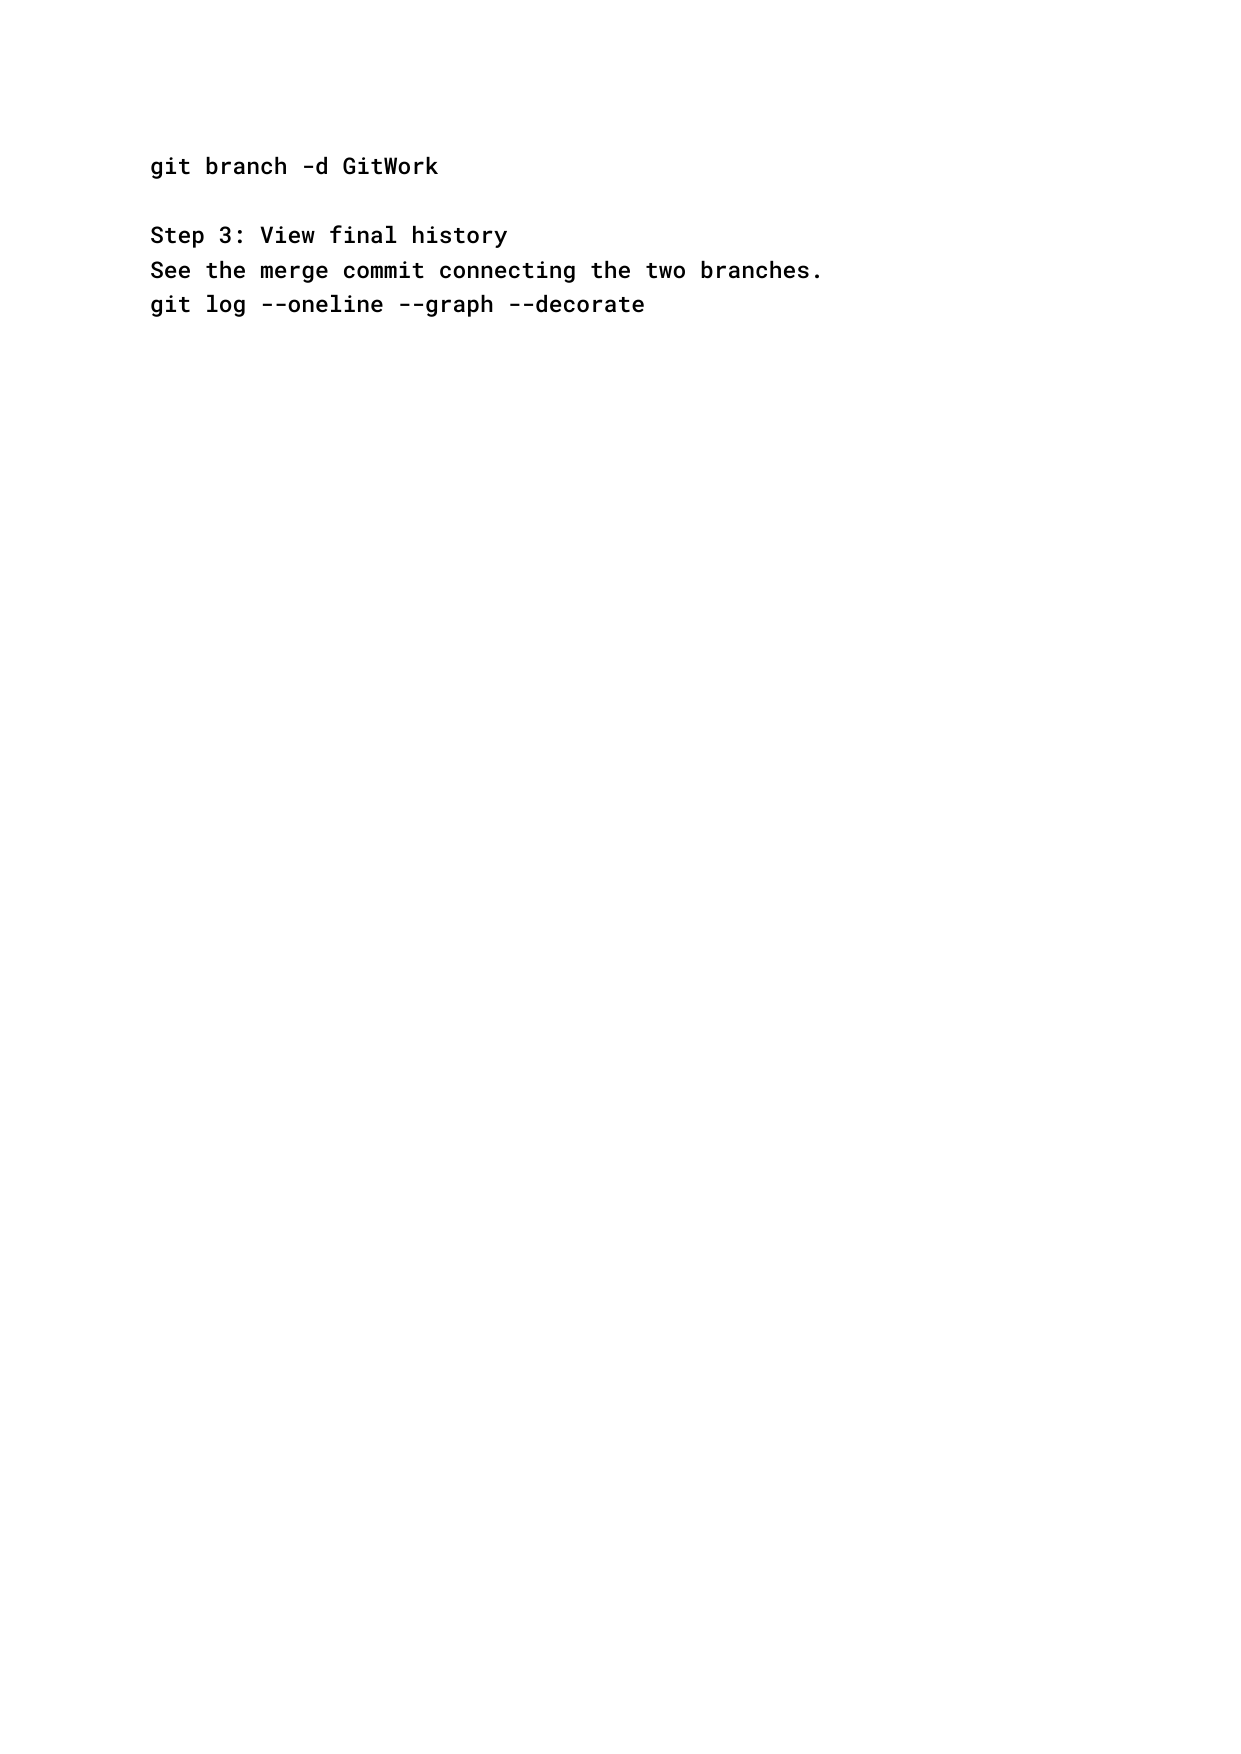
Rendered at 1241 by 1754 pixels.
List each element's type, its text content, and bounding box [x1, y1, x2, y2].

text git branch -d GitWork [150, 150, 1090, 180]
text git log --oneline --graph --decorate [150, 289, 1090, 319]
text Step 3: View final history [150, 219, 1090, 249]
text See the merge commit connecting the two branches. [150, 254, 1090, 284]
